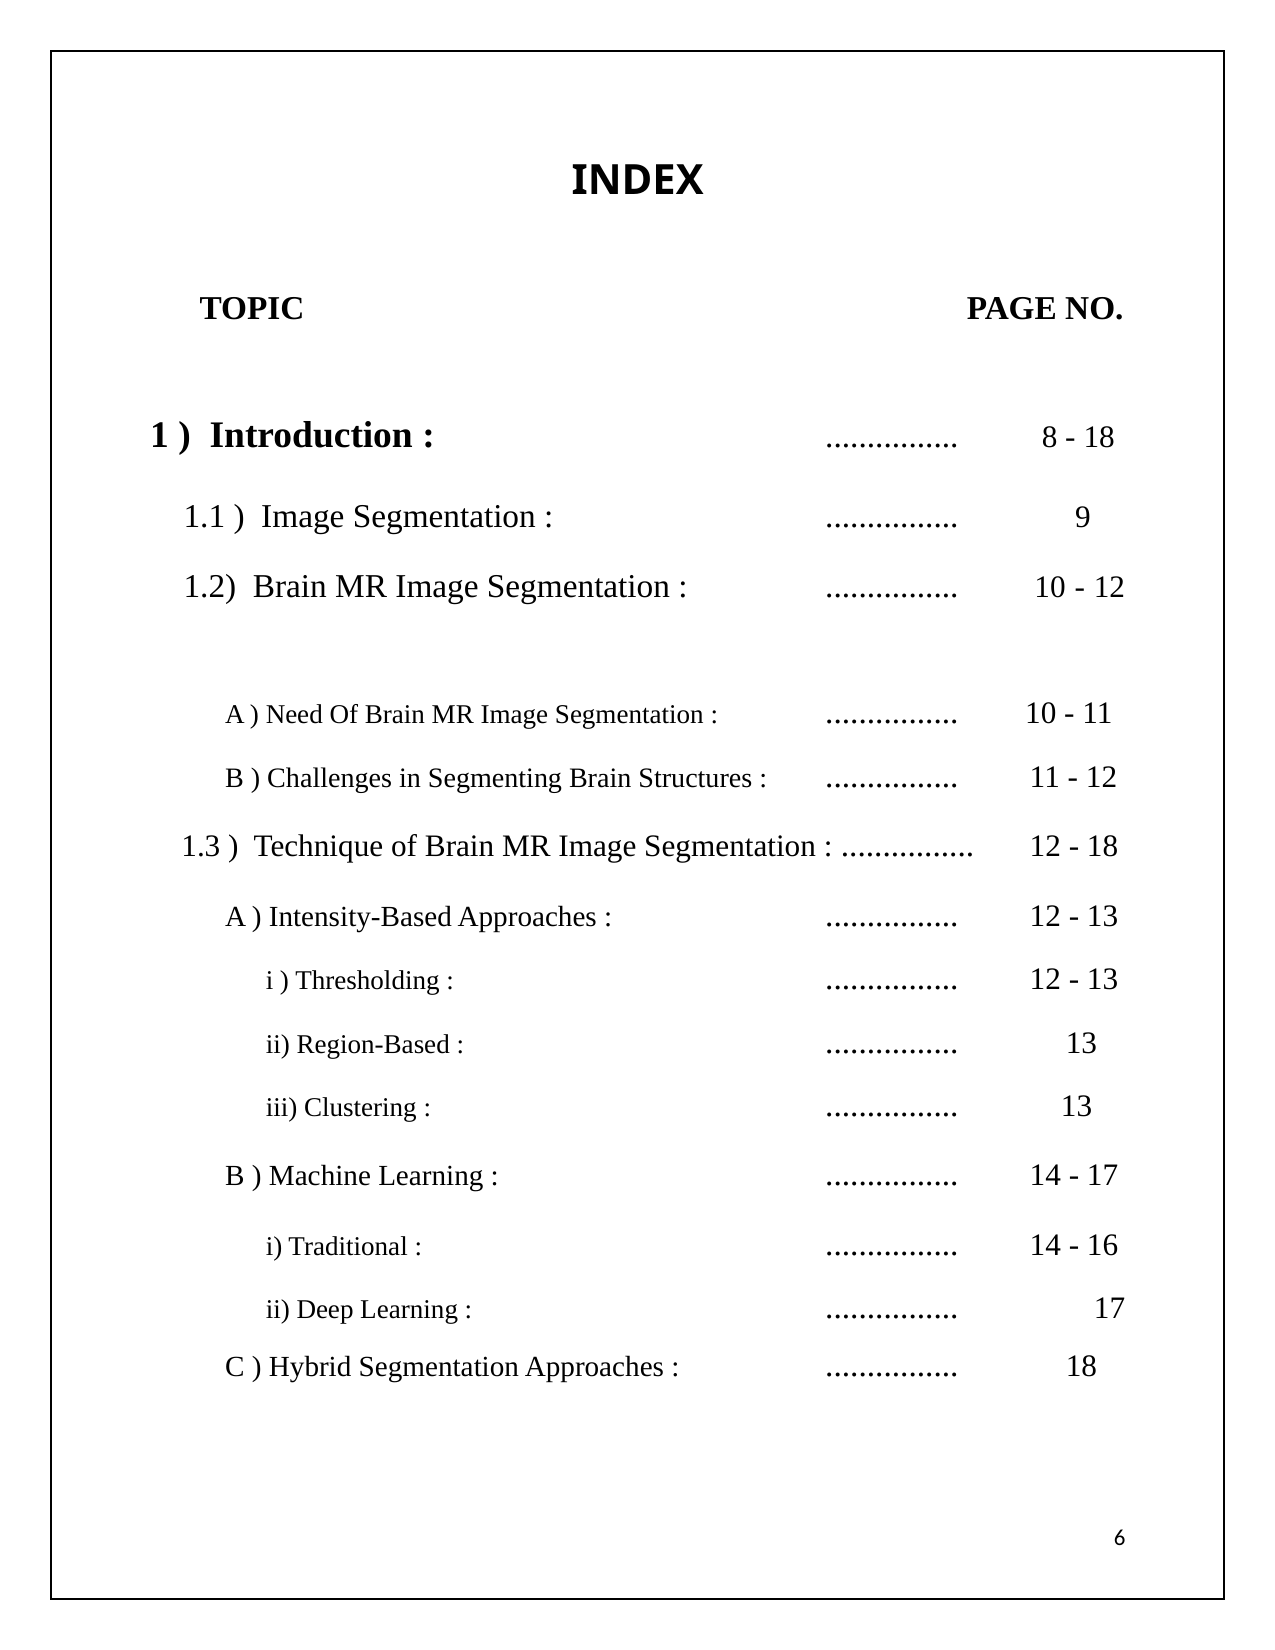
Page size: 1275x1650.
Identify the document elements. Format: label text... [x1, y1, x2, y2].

text ii) Deep Learning : ................ 17 C ) Hybrid Segmentation Approaches : ................ 18 [150, 1287, 1125, 1383]
text INDEX [150, 150, 1125, 207]
text B ) Challenges in Segmenting Brain Structures : ................ 11 - 12 [150, 756, 1125, 794]
text ii) Region-Based : ................ 13 [150, 1022, 1125, 1060]
text i ) Thresholding : ................ 12 - 13 [150, 958, 1125, 997]
text TOPIC PAGE NO. [150, 288, 1125, 327]
text 1.3 ) Technique of Brain MR Image Segmentation : ................ 12 - 18 [150, 826, 1125, 864]
text 1 ) Introduction : ................ 8 - 18 [150, 413, 1125, 456]
text A ) Intensity-Based Approaches : ................ 12 - 13 [150, 895, 1125, 933]
text 1.1 ) Image Segmentation : ................ 9 [150, 497, 1125, 535]
text i) Traditional : ................ 14 - 16 [150, 1224, 1125, 1262]
text 1.2) Brain MR Image Segmentation : ................ 10 - 12 [150, 566, 1125, 662]
text A ) Need Of Brain MR Image Segmentation : ................ 10 - 11 [150, 693, 1125, 731]
text iii) Clustering : ................ 13 [150, 1085, 1125, 1124]
text B ) Machine Learning : ................ 14 - 17 [150, 1155, 1125, 1193]
